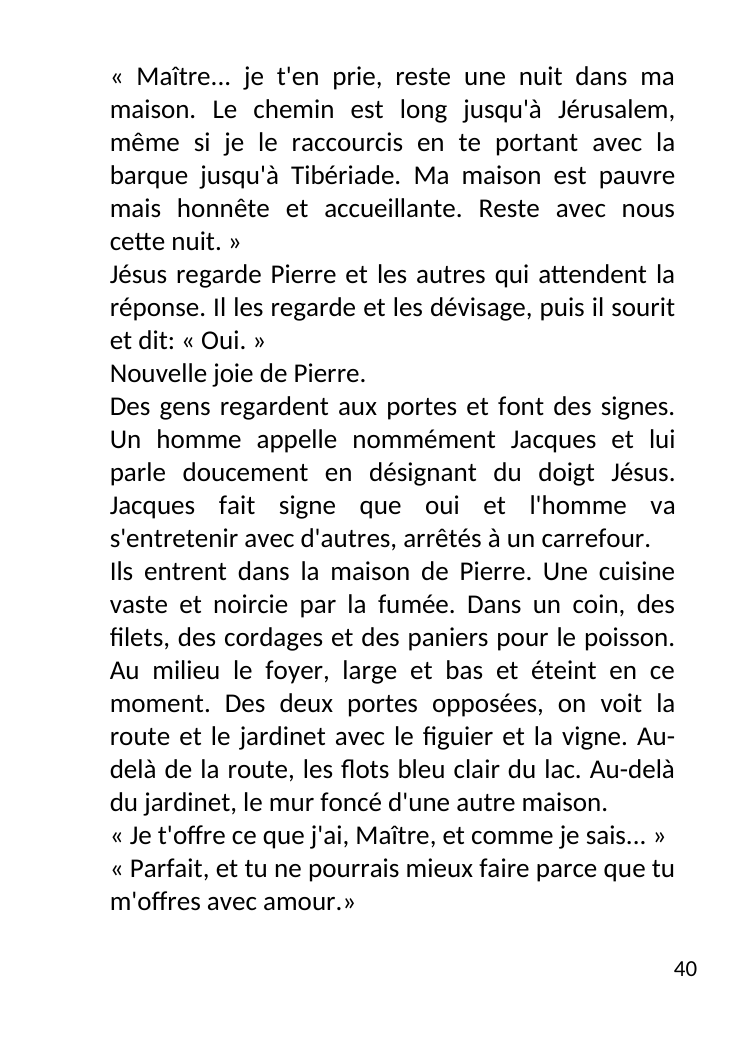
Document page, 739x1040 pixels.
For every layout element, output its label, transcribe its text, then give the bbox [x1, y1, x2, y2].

text Nouvelle joie de Pierre. [109, 356, 676, 389]
text « Maître... je t'en prie, reste une nuit dans ma maison. Le chemin est long jusqu'à Jérusalem, même si je le raccourcis en te portant avec la barque jusqu'à Tibériade. Ma maison est pauvre mais honnête et accueillante. Reste avec nous cette nuit. » [109, 59, 676, 257]
text Jésus regarde Pierre et les autres qui attendent la réponse. Il les regarde et les dévisage, puis il sourit et dit: « Oui. » [109, 257, 676, 356]
text Ils entrent dans la maison de Pierre. Une cuisine vaste et noircie par la fumée. Dans un coin, des filets, des cordages et des paniers pour le poisson. Au milieu le foyer, large et bas et éteint en ce moment. Des deux portes opposées, on voit la route et le jardinet avec le figuier et la vigne. Au-delà de la route, les flots bleu clair du lac. Au-delà du jardinet, le mur foncé d'une autre maison. [109, 554, 676, 818]
text « Je t'offre ce que j'ai, Maître, et comme je sais... » [109, 818, 676, 852]
text Des gens regardent aux portes et font des signes. Un homme appelle nommément Jacques et lui parle doucement en désignant du doigt Jésus. Jacques fait signe que oui et l'homme va s'entretenir avec d'autres, arrêtés à un carrefour. [109, 389, 676, 554]
text « Parfait, et tu ne pourrais mieux faire parce que tu m'offres avec amour.» [109, 852, 676, 918]
